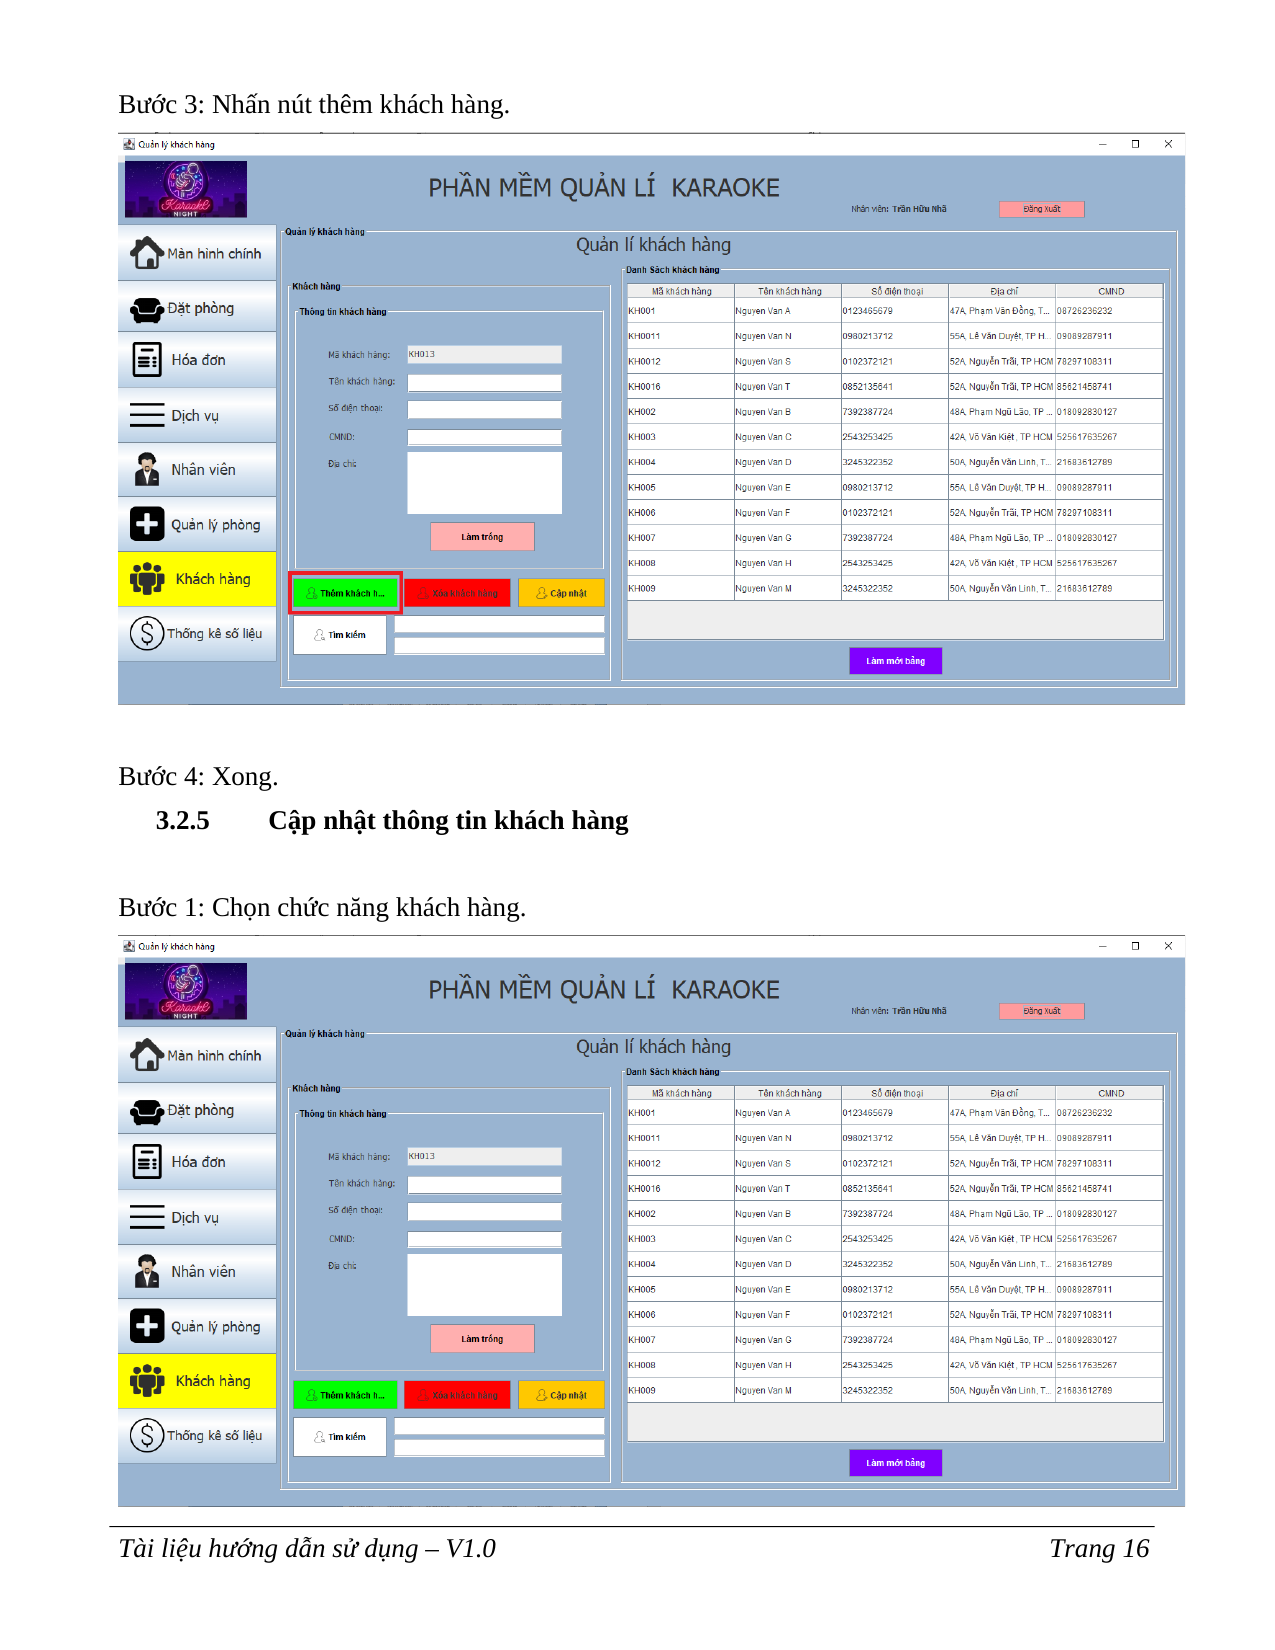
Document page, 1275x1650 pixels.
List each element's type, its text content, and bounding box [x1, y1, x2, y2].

picture [118, 935, 1186, 1507]
picture [118, 132, 1186, 705]
text Bước 1: Chọn chức năng khách hàng. [118, 891, 1186, 922]
list Cập nhật thông tin khách hàng [156, 804, 1186, 835]
text Bước 3: Nhấn nút thêm khách hàng. [118, 89, 1186, 120]
text Bước 4: Xong. [118, 760, 1186, 791]
